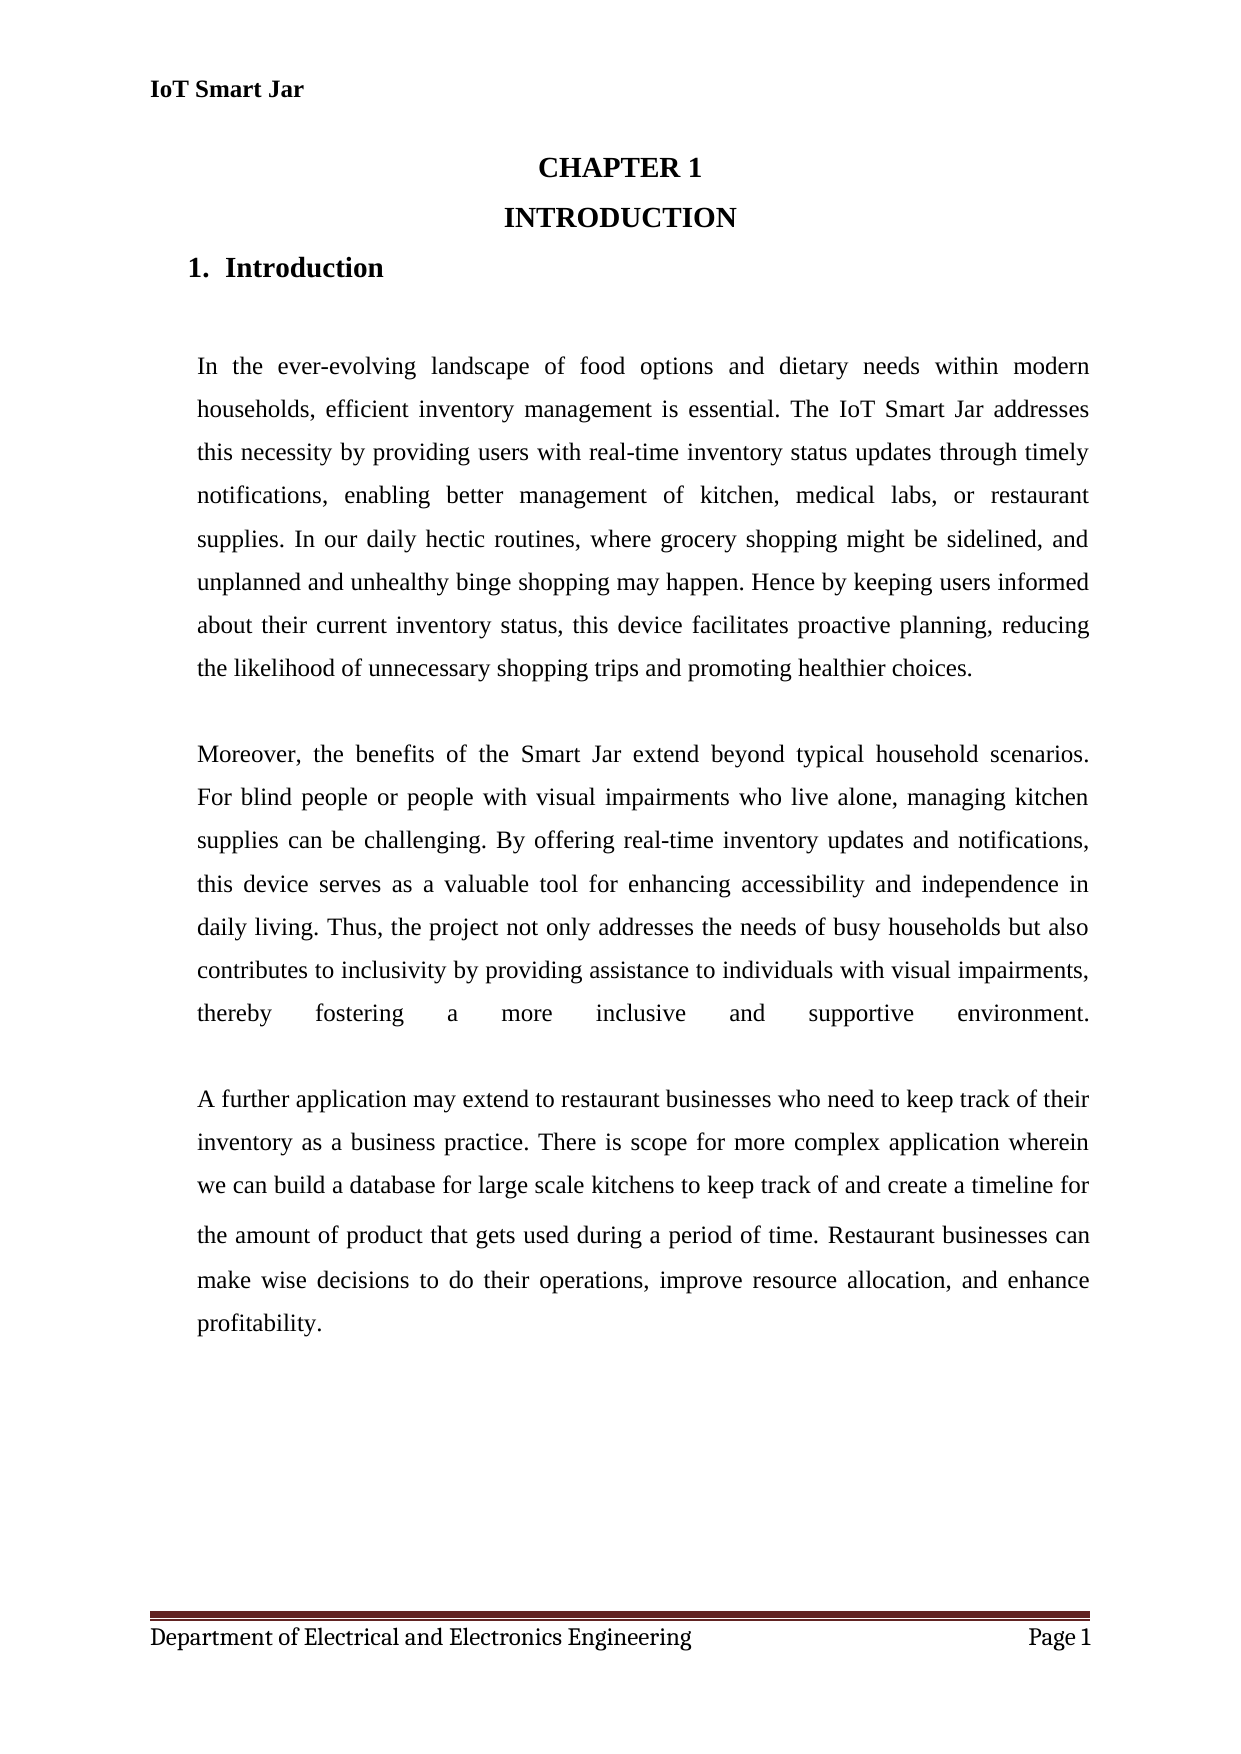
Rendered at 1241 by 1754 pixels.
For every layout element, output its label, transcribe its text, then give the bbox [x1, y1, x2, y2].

list In the ever-evolving landscape of food options and dietary needs within modern households, efficient inventory management is essential. The IoT Smart Jar addresses this necessity by providing users with real-time inventory status updates through timely notifications, enabling better management of kitchen, medical labs, or restaurant supplies. In our daily hectic routines, where grocery shopping might be sidelined, and unplanned and unhealthy binge shopping may happen. Hence by keeping users informed about their current inventory status, this device facilitates proactive planning, reducing the likelihood of unnecessary shopping trips and promoting healthier choices. [197, 351, 1090, 682]
list Introduction [187, 251, 1090, 284]
list Moreover, the benefits of the Smart Jar extend beyond typical household scenarios. For blind people or people with visual impairments who live alone, managing kitchen supplies can be challenging. By offering real-time inventory updates and notifications, this device serves as a valuable tool for enhancing accessibility and independence in daily living. Thus, the project not only addresses the needs of busy households but also contributes to inclusivity by providing assistance to individuals with visual impairments, thereby fostering a more inclusive and supportive environment. A further application may extend to restaurant businesses who need to keep track of their inventory as a business practice. There is scope for more complex application wherein we can build a database for large scale kitchens to keep track of and create a timeline for the amount of product that gets used during a period of time. Restaurant businesses can make wise decisions to do their operations, improve resource allocation, and enhance profitability. [197, 739, 1090, 1337]
subtitle INTRODUCTION [150, 200, 1090, 234]
subtitle CHAPTER 1 [150, 150, 1090, 183]
